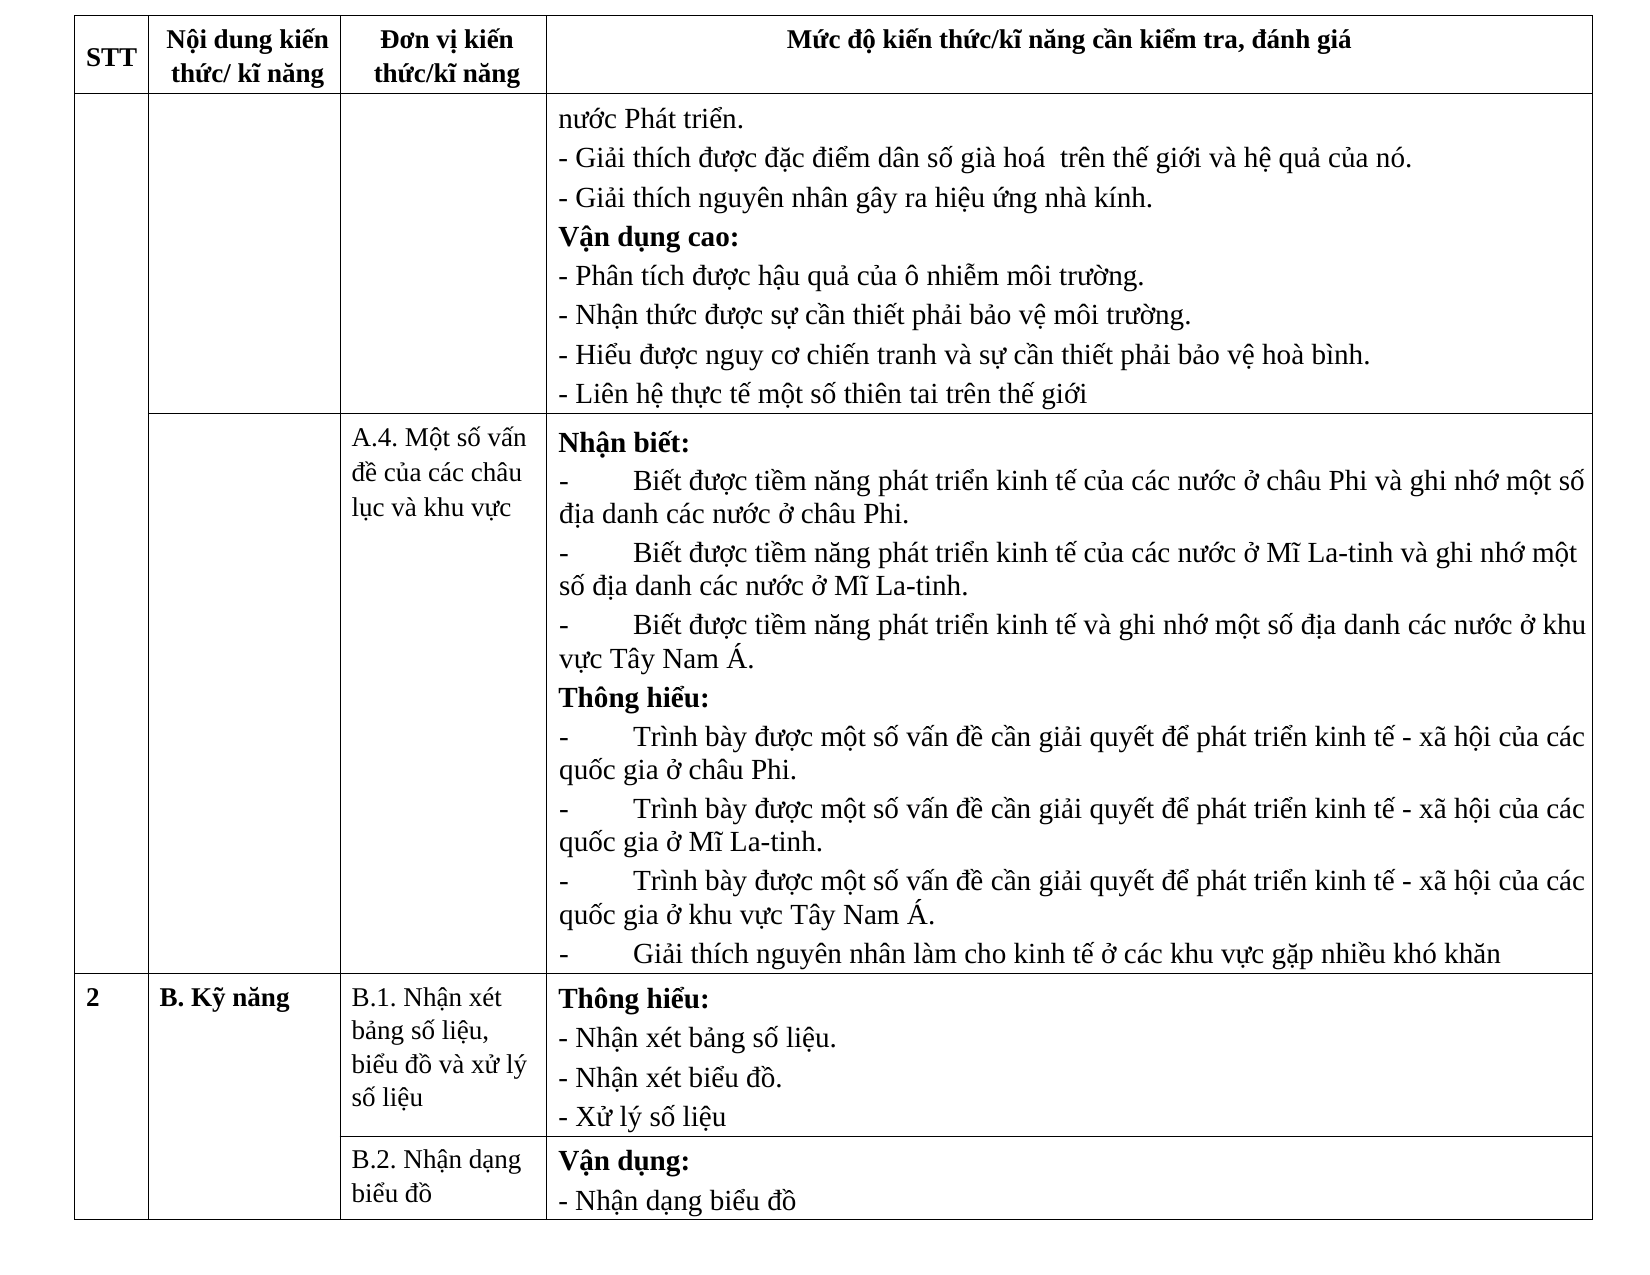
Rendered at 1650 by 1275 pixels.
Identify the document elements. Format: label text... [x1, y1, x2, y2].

table_cell [75, 94, 148, 973]
table_cell Thông hiểu: Nhận xét bảng số liệu. Nhận xét biểu đồ. Xử lý số liệu [547, 974, 1592, 1136]
table_cell Nội dung kiến thức/ kĩ năng [149, 16, 340, 93]
table_cell A.4. Một số vấn đề của các châu lục và khu vực [341, 414, 546, 973]
table_cell Mức độ kiến thức/kĩ năng cần kiểm tra, đánh giá [547, 16, 1592, 93]
table_cell Nhận biết: Biết được tiềm năng phát triển kinh tế của các nước ở châu Phi và ghi nhớ một số địa danh các nước ở châu Phi. Biết được tiềm năng phát triển kinh tế của các nước ở Mĩ La-tinh và ghi nhớ một số địa danh các nước ở Mĩ La-tinh. Biết được tiềm năng phát triển kinh tế và ghi nhớ một số địa danh các nước ở khu vực Tây Nam Á. Thông hiểu: Trình bày được một số vấn đề cần giải quyết để phát triển kinh tế - xã hội của các quốc gia ở châu Phi. Trình bày được một số vấn đề cần giải quyết để phát triển kinh tế - xã hội của các quốc gia ở Mĩ La-tinh. Trình bày được một số vấn đề cần giải quyết để phát triển kinh tế - xã hội của các quốc gia ở khu vực Tây Nam Á. Giải thích nguyên nhân làm cho kinh tế ở các khu vực gặp nhiều khó khăn [547, 414, 1592, 973]
table_cell [341, 94, 546, 413]
table_cell nước Phát triển. Giải thích được đặc điểm dân số già hoá trên thế giới và hệ quả của nó. Giải thích nguyên nhân gây ra hiệu ứng nhà kính. Vận dụng cao: Phân tích được hậu quả của ô nhiễm môi trường. Nhận thức được sự cần thiết phải bảo vệ môi trường. Hiểu được nguy cơ chiến tranh và sự cần thiết phải bảo vệ hoà bình. Liên hệ thực tế một số thiên tai trên thế giới [547, 94, 1592, 413]
table_cell [149, 414, 340, 973]
table_cell B. Kỹ năng [149, 974, 340, 1219]
table_cell Đơn vị kiến thức/kĩ năng [341, 16, 546, 93]
table_cell B.1. Nhận xét bảng số liệu, biểu đồ và xử lý số liệu [341, 974, 546, 1136]
table_cell [149, 94, 340, 413]
table_cell 2 [75, 974, 148, 1219]
table_cell B.2. Nhận dạng biểu đồ [341, 1137, 546, 1219]
table_cell Vận dụng: - Nhận dạng biểu đồ [547, 1137, 1592, 1219]
table_cell STT [75, 16, 148, 93]
